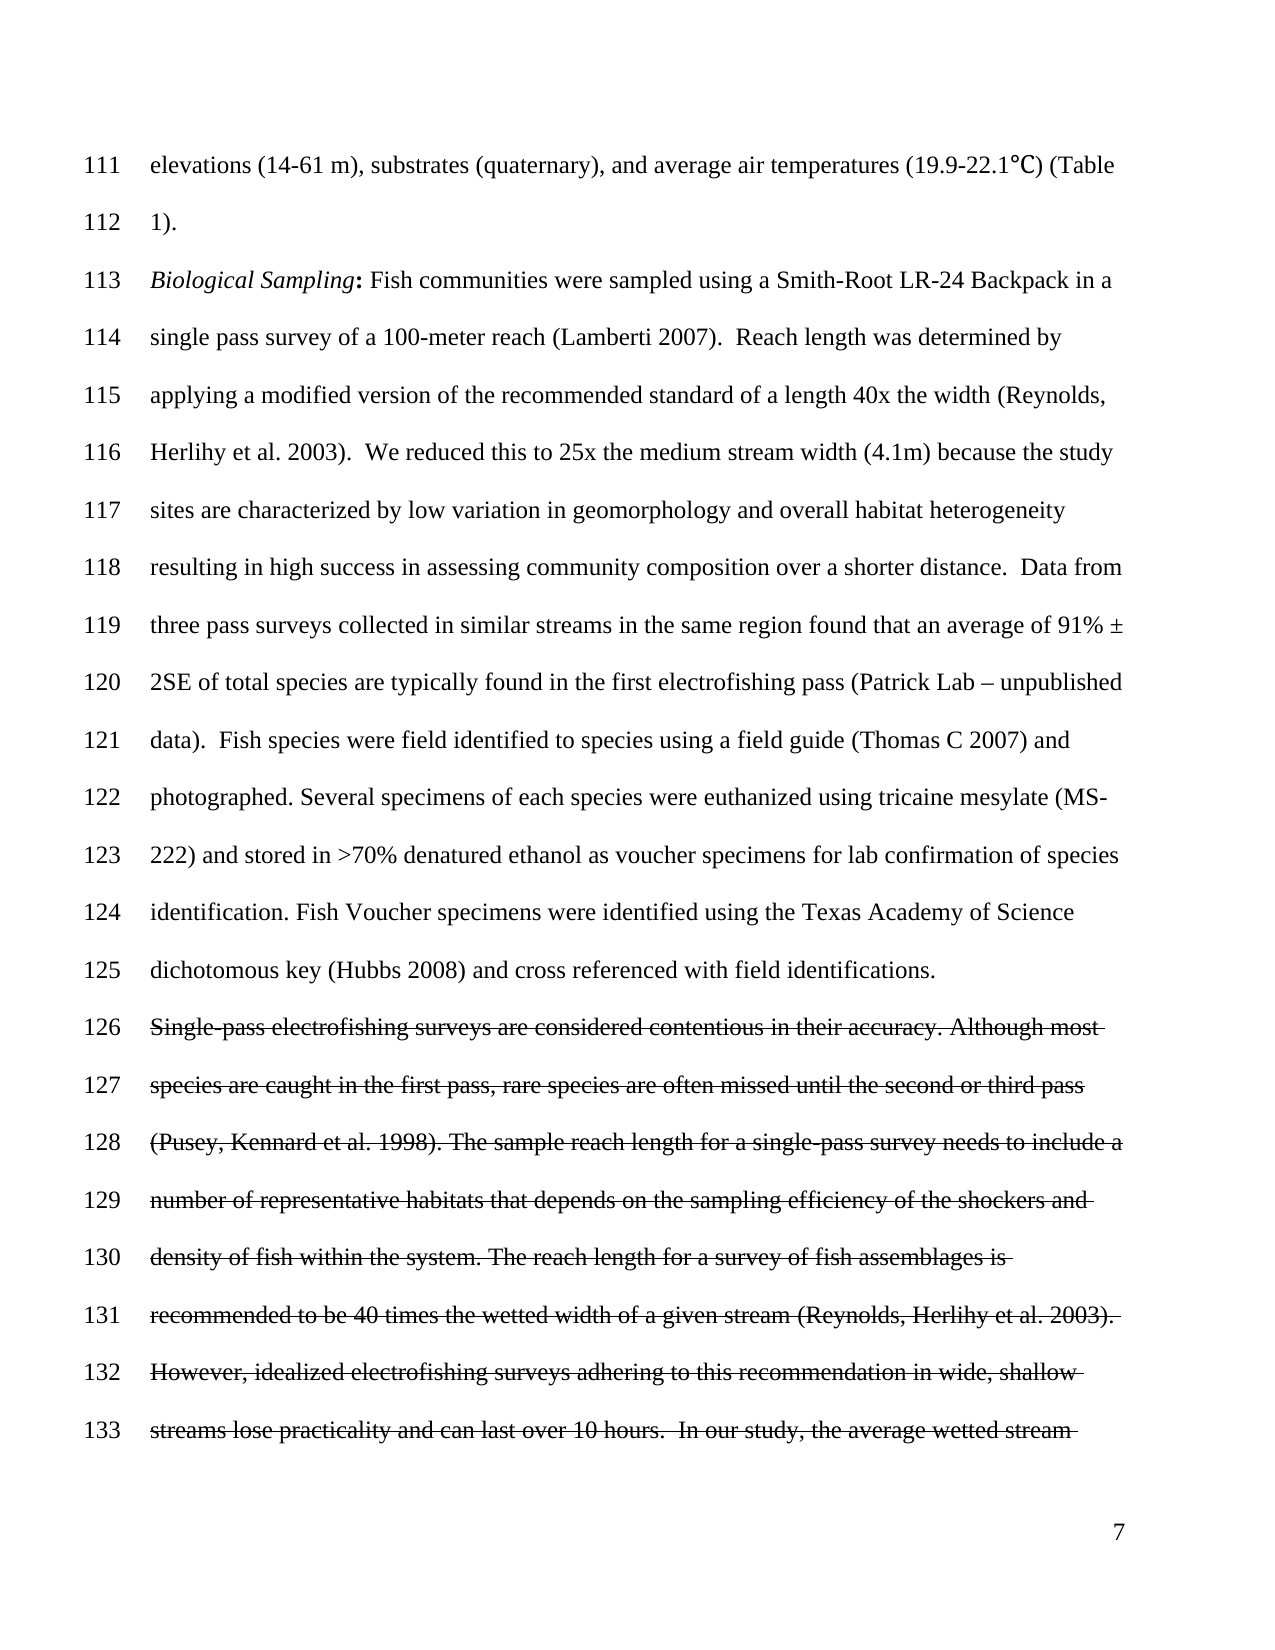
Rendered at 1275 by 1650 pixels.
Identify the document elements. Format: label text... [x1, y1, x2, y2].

text Biological Sampling: Fish communities were sampled using a Smith-Root LR-24 Backpack in a single pass survey of a 100-meter reach (Lamberti 2007). Reach length was determined by applying a modified version of the recommended standard of a length 40x the width (Reynolds, Herlihy et al. 2003). We reduced this to 25x the medium stream width (4.1m) because the study sites are characterized by low variation in geomorphology and overall habitat heterogeneity resulting in high success in assessing community composition over a shorter distance. Data from three pass surveys collected in similar streams in the same region found that an average of 91% ± 2SE of total species are typically found in the first electrofishing pass (Patrick Lab – unpublished data). Fish species were field identified to species using a field guide (Thomas C 2007) and photographed. Several specimens of each species were euthanized using tricaine mesylate (MS-222) and stored in >70% denatured ethanol as voucher specimens for lab confirmation of species identification. Fish Voucher specimens were identified using the Texas Academy of Science dichotomous key (Hubbs 2008) and cross referenced with field identifications. [150, 265, 1125, 984]
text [150, 150, 1125, 236]
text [150, 1012, 1125, 1444]
